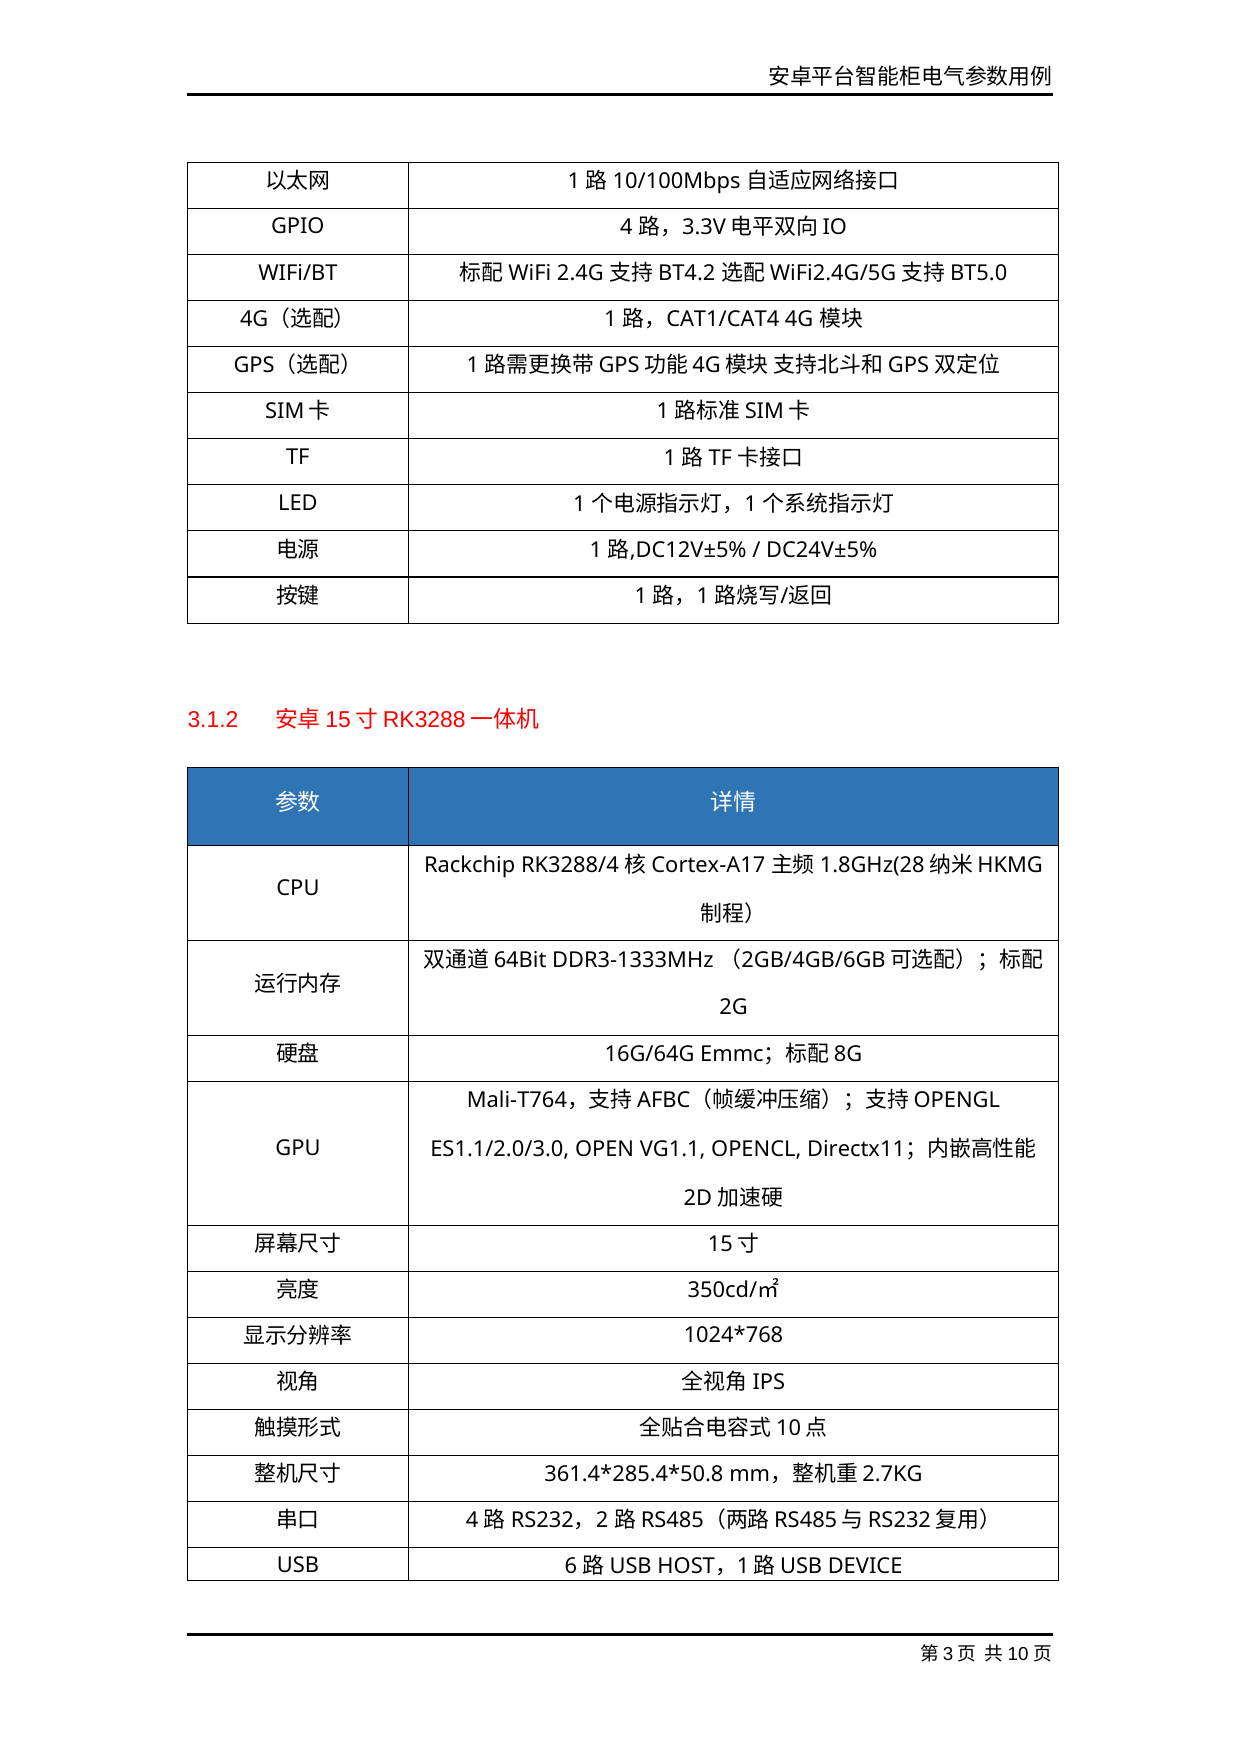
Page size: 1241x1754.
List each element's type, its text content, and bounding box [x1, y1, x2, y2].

table_cell 运行内存 [188, 941, 408, 1035]
table_cell USB [188, 1548, 408, 1580]
table_cell 1 路标准SIM卡 [409, 393, 1058, 438]
table_cell SIM卡 [188, 393, 408, 438]
table_cell 4G（选配） [188, 301, 408, 346]
table_header 详情 [409, 768, 1058, 845]
table_cell 16G/64G Emmc；标配8G [409, 1036, 1058, 1081]
table_cell 1 路 TF 卡接口 [409, 439, 1058, 484]
table_cell 串口 [188, 1502, 408, 1547]
table_cell 1 路需更换带GPS功能4G模块 支持北斗和 GPS 双定位 [409, 347, 1058, 392]
table_cell 4 路，3.3V电平双向IO [409, 209, 1058, 254]
table_cell Mali-T764，支持AFBC（帧缓冲压缩）；支持OPENGL ES1.1/2.0/3.0, OPEN VG1.1, OPENCL, Directx11；内嵌高性能2D 加速硬 [409, 1082, 1058, 1224]
table_cell 以太网 [188, 163, 408, 208]
table_cell 361.4*285.4*50.8 mm，整机重2.7KG [409, 1456, 1058, 1501]
subtitle 安卓15寸RK3288一体机 [187, 685, 1053, 750]
table_cell 显示分辨率 [188, 1318, 408, 1363]
table_header 参数 [188, 768, 408, 845]
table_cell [409, 1548, 1058, 1580]
table_cell 1 路,DC12V±5% / DC24V±5% [409, 531, 1058, 576]
table_cell 屏幕尺寸 [188, 1226, 408, 1271]
table_cell 双通道64Bit DDR3-1333MHz （2GB/4GB/6GB可选配）；标配2G [409, 941, 1058, 1035]
table_cell TF [188, 439, 408, 484]
table_cell GPIO [188, 209, 408, 254]
table_cell 视角 [188, 1364, 408, 1409]
table_cell 350cd/㎡ [409, 1272, 1058, 1317]
table_cell 1024*768 [409, 1318, 1058, 1363]
table_cell GPS（选配） [188, 347, 408, 392]
table_cell 1 个电源指示灯，1 个系统指示灯 [409, 485, 1058, 530]
table_cell 15寸 [409, 1226, 1058, 1271]
table_cell LED [188, 485, 408, 530]
table_cell 亮度 [188, 1272, 408, 1317]
table_cell 硬盘 [188, 1036, 408, 1081]
table_cell CPU [188, 846, 408, 940]
table_cell 1 路，CAT1/CAT4 4G 模块 [409, 301, 1058, 346]
table_cell 全贴合电容式 10点 [409, 1410, 1058, 1455]
table_cell 按键 [188, 578, 408, 622]
table_cell WIFi/BT [188, 255, 408, 300]
table_cell Rackchip RK3288/4 核 Cortex-A17 主频 1.8GHz(28纳米HKMG制程） [409, 846, 1058, 940]
table_cell 触摸形式 [188, 1410, 408, 1455]
table_cell 4 路 RS232，2 路 RS485（两路RS485与RS232复用） [409, 1502, 1058, 1547]
table_cell 1 路，1 路烧写/返回 [409, 578, 1058, 622]
table_cell GPU [188, 1082, 408, 1224]
table_cell 全视角 IPS [409, 1364, 1058, 1409]
table_cell 电源 [188, 531, 408, 576]
table_cell 标配 WiFi 2.4G 支持 BT4.2 选配 WiFi2.4G/5G 支持BT5.0 [409, 255, 1058, 300]
table_cell 整机尺寸 [188, 1456, 408, 1501]
table_cell 1 路 10/100Mbps 自适应网络接口 [409, 163, 1058, 208]
